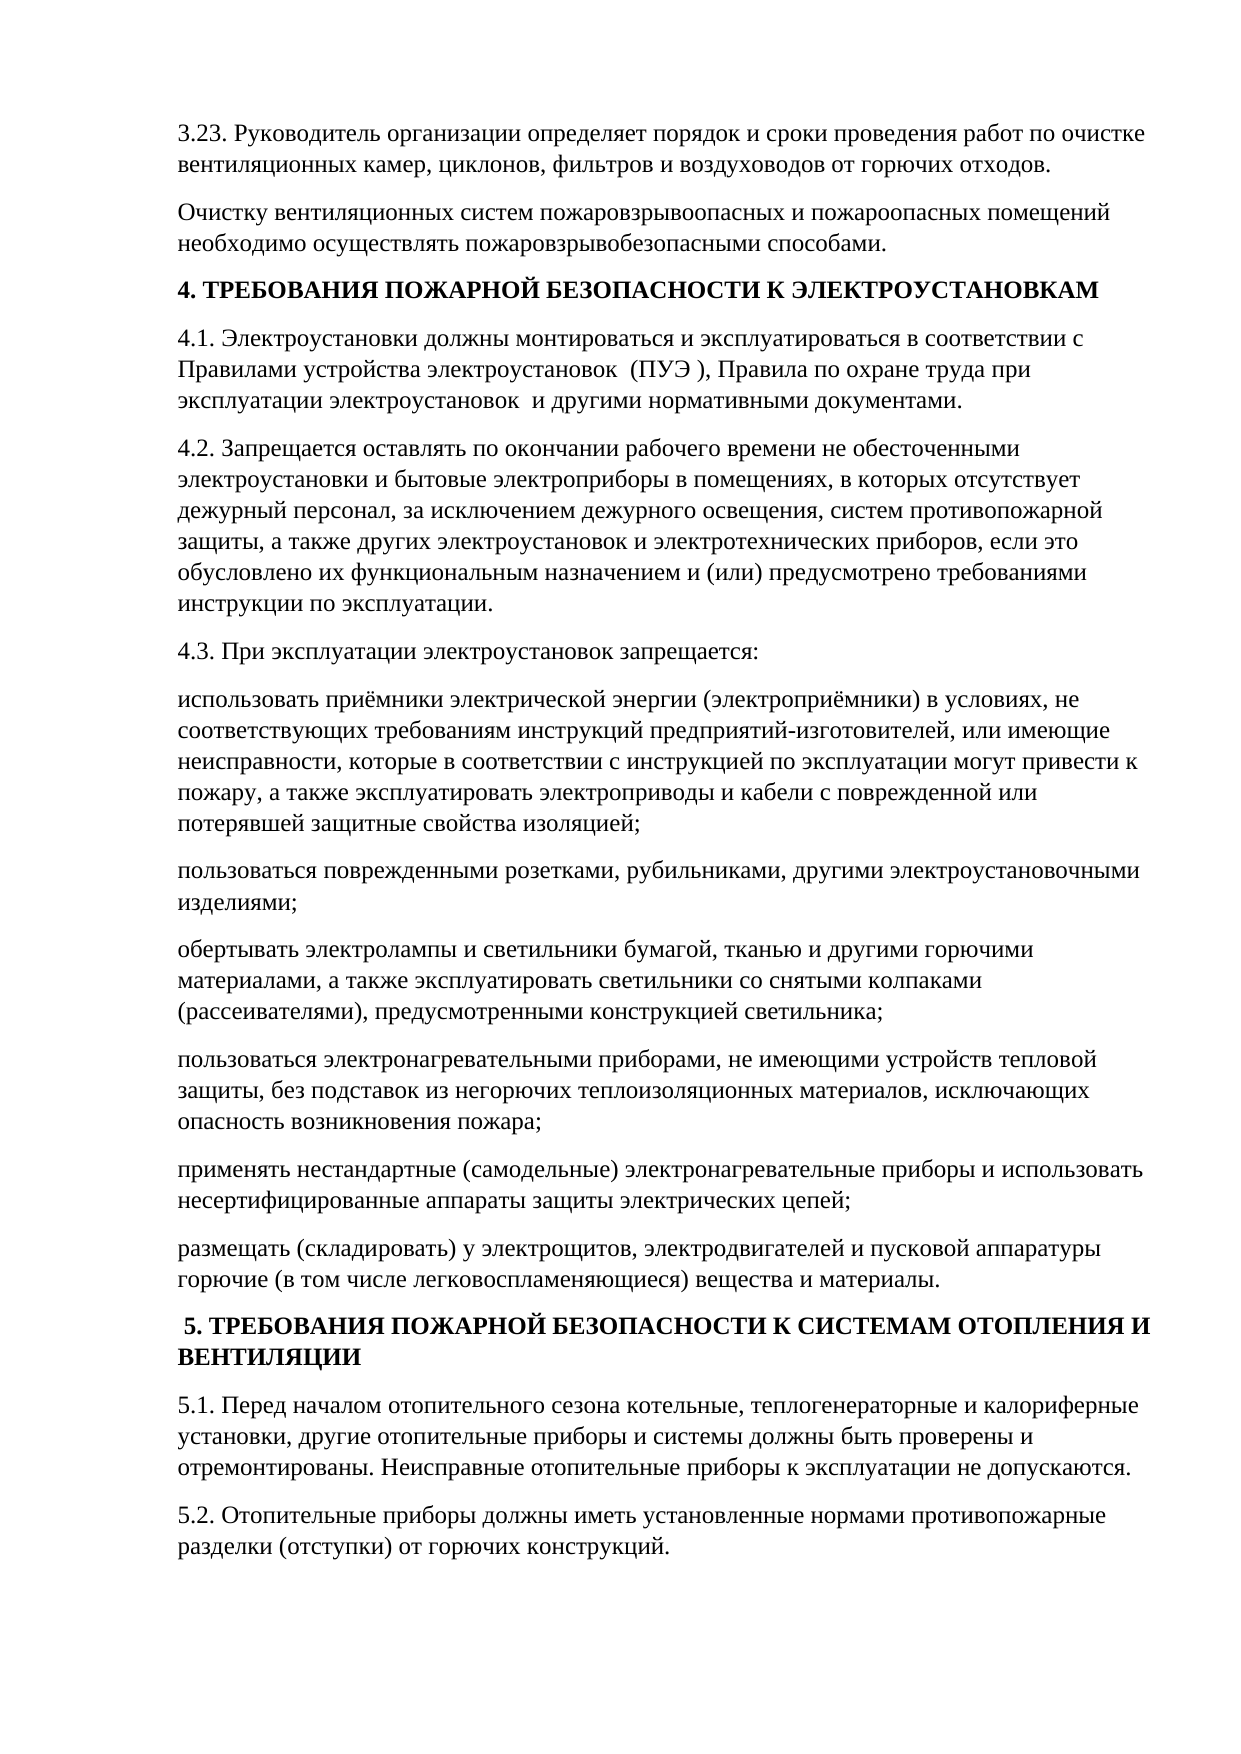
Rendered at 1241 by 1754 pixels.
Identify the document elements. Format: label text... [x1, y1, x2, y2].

text Очистку вентиляционных систем пожаровзрывоопасных и пожароопасных помещений необходимо осуществлять пожаровзрывобезопасными способами. [177, 197, 1152, 257]
text пользоваться электронагревательными приборами, не имеющими устройств тепловой защиты, без подставок из негорючих теплоизоляционных материалов, исключающих опасность возникновения пожара; [177, 1044, 1152, 1135]
text 4.2. Запрещается оставлять по окончании рабочего времени не обесточенными электроустановки и бытовые электроприборы в помещениях, в которых отсутствует дежурный персонал, за исключением дежурного освещения, систем противопожарной защиты, а также других электроустановок и электротехнических приборов, если это обусловлено их функциональным назначением и (или) предусмотрено требованиями инструкции по эксплуатации. [177, 433, 1152, 617]
text размещать (складировать) у электрощитов, электродвигателей и пусковой аппаратуры горючие (в том числе легковоспламеняющиеся) вещества и материалы. [177, 1233, 1152, 1292]
text использовать приёмники электрической энергии (электроприёмники) в условиях, не соответствующих требованиям инструкций предприятий-изготовителей, или имеющие неисправности, которые в соответствии с инструкцией по эксплуатации могут привести к пожару, а также эксплуатировать электроприводы и кабели с поврежденной или потерявшей защитные свойства изоляцией; [177, 684, 1152, 837]
text 4. ТРЕБОВАНИЯ ПОЖАРНОЙ БЕЗОПАСНОСТИ К ЭЛЕКТРОУСТАНОВКАМ [177, 276, 1152, 304]
text 5.1. Перед началом отопительного сезона котельные, теплогенераторные и калориферные установки, другие отопительные приборы и системы должны быть проверены и отремонтированы. Неисправные отопительные приборы к эксплуатации не допускаются. [177, 1390, 1152, 1481]
text 4.3. При эксплуатации электроустановок запрещается: [177, 636, 1152, 665]
text обертывать электролампы и светильники бумагой, тканью и другими горючими материалами, а также эксплуатировать светильники со снятыми колпаками (рассеивателями), предусмотренными конструкцией светильника; [177, 934, 1152, 1025]
text пользоваться поврежденными розетками, рубильниками, другими электроустановочными изделиями; [177, 856, 1152, 915]
text 5.2. Отопительные приборы должны иметь установленные нормами противопожарные разделки (отступки) от горючих конструкций. [177, 1500, 1152, 1560]
text 5. ТРЕБОВАНИЯ ПОЖАРНОЙ БЕЗОПАСНОСТИ К СИСТЕМАМ ОТОПЛЕНИЯ И ВЕНТИЛЯЦИИ [177, 1311, 1152, 1371]
text 3.23. Руководитель организации определяет порядок и сроки проведения работ по очистке вентиляционных камер, циклонов, фильтров и воздуховодов от горючих отходов. [177, 118, 1152, 178]
text применять нестандартные (самодельные) электронагревательные приборы и использовать несертифицированные аппараты защиты электрических цепей; [177, 1154, 1152, 1214]
text 4.1. Электроустановки должны монтироваться и эксплуатироваться в соответствии с Правилами устройства электроустановок (ПУЭ ), Правила по охране труда при эксплуатации электроустановок и другими нормативными документами. [177, 323, 1152, 414]
